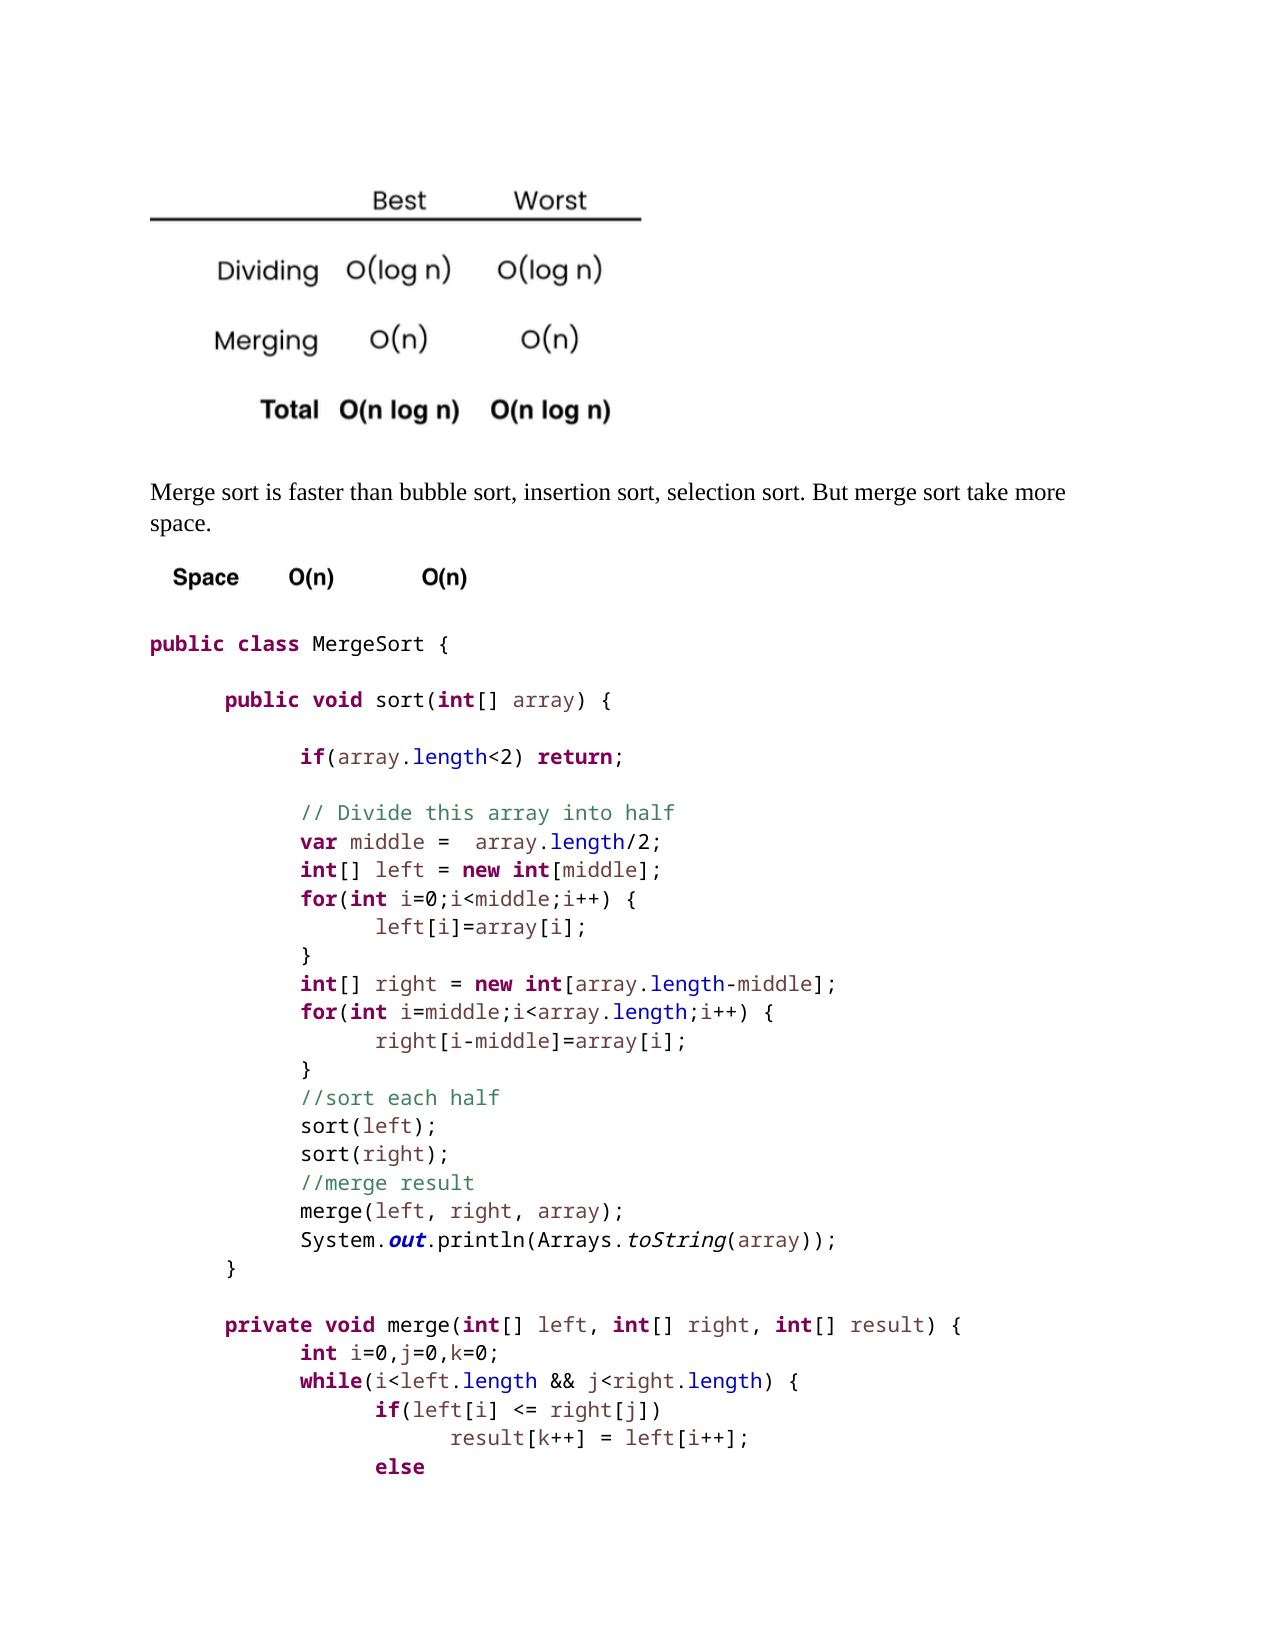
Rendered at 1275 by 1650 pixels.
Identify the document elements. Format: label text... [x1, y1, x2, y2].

text int[] left = new int[middle]; [150, 855, 1125, 884]
text else [150, 1452, 1125, 1480]
picture [150, 556, 510, 611]
text //merge result [150, 1168, 1125, 1196]
text System.out.println(Arrays.toString(array)); [150, 1225, 1125, 1253]
text sort(left); [150, 1111, 1125, 1139]
text public class MergeSort { [150, 629, 1125, 657]
text //sort each half [150, 1083, 1125, 1111]
text var middle = array.length/2; [150, 827, 1125, 855]
text int i=0,j=0,k=0; [150, 1338, 1125, 1367]
text } [150, 1253, 1125, 1282]
text left[i]=array[i]; [150, 912, 1125, 941]
text while(i<left.length && j<right.length) { [150, 1367, 1125, 1395]
text // Divide this array into half [150, 798, 1125, 827]
text right[i-middle]=array[i]; [150, 1026, 1125, 1054]
text int[] right = new int[array.length-middle]; [150, 969, 1125, 997]
text if(left[i] <= right[j]) [150, 1395, 1125, 1423]
text } [150, 1054, 1125, 1083]
text for(int i=0;i<middle;i++) { [150, 884, 1125, 912]
text } [150, 941, 1125, 969]
text private void merge(int[] left, int[] right, int[] result) { [150, 1310, 1125, 1338]
text merge(left, right, array); [150, 1196, 1125, 1225]
picture [150, 150, 650, 459]
text sort(right); [150, 1139, 1125, 1168]
text result[k++] = left[i++]; [150, 1423, 1125, 1452]
text public void sort(int[] array) { [150, 685, 1125, 714]
text if(array.length<2) return; [150, 742, 1125, 770]
text Merge sort is faster than bubble sort, insertion sort, selection sort. But merge sort take more space. [150, 477, 1125, 537]
text for(int i=middle;i<array.length;i++) { [150, 997, 1125, 1026]
